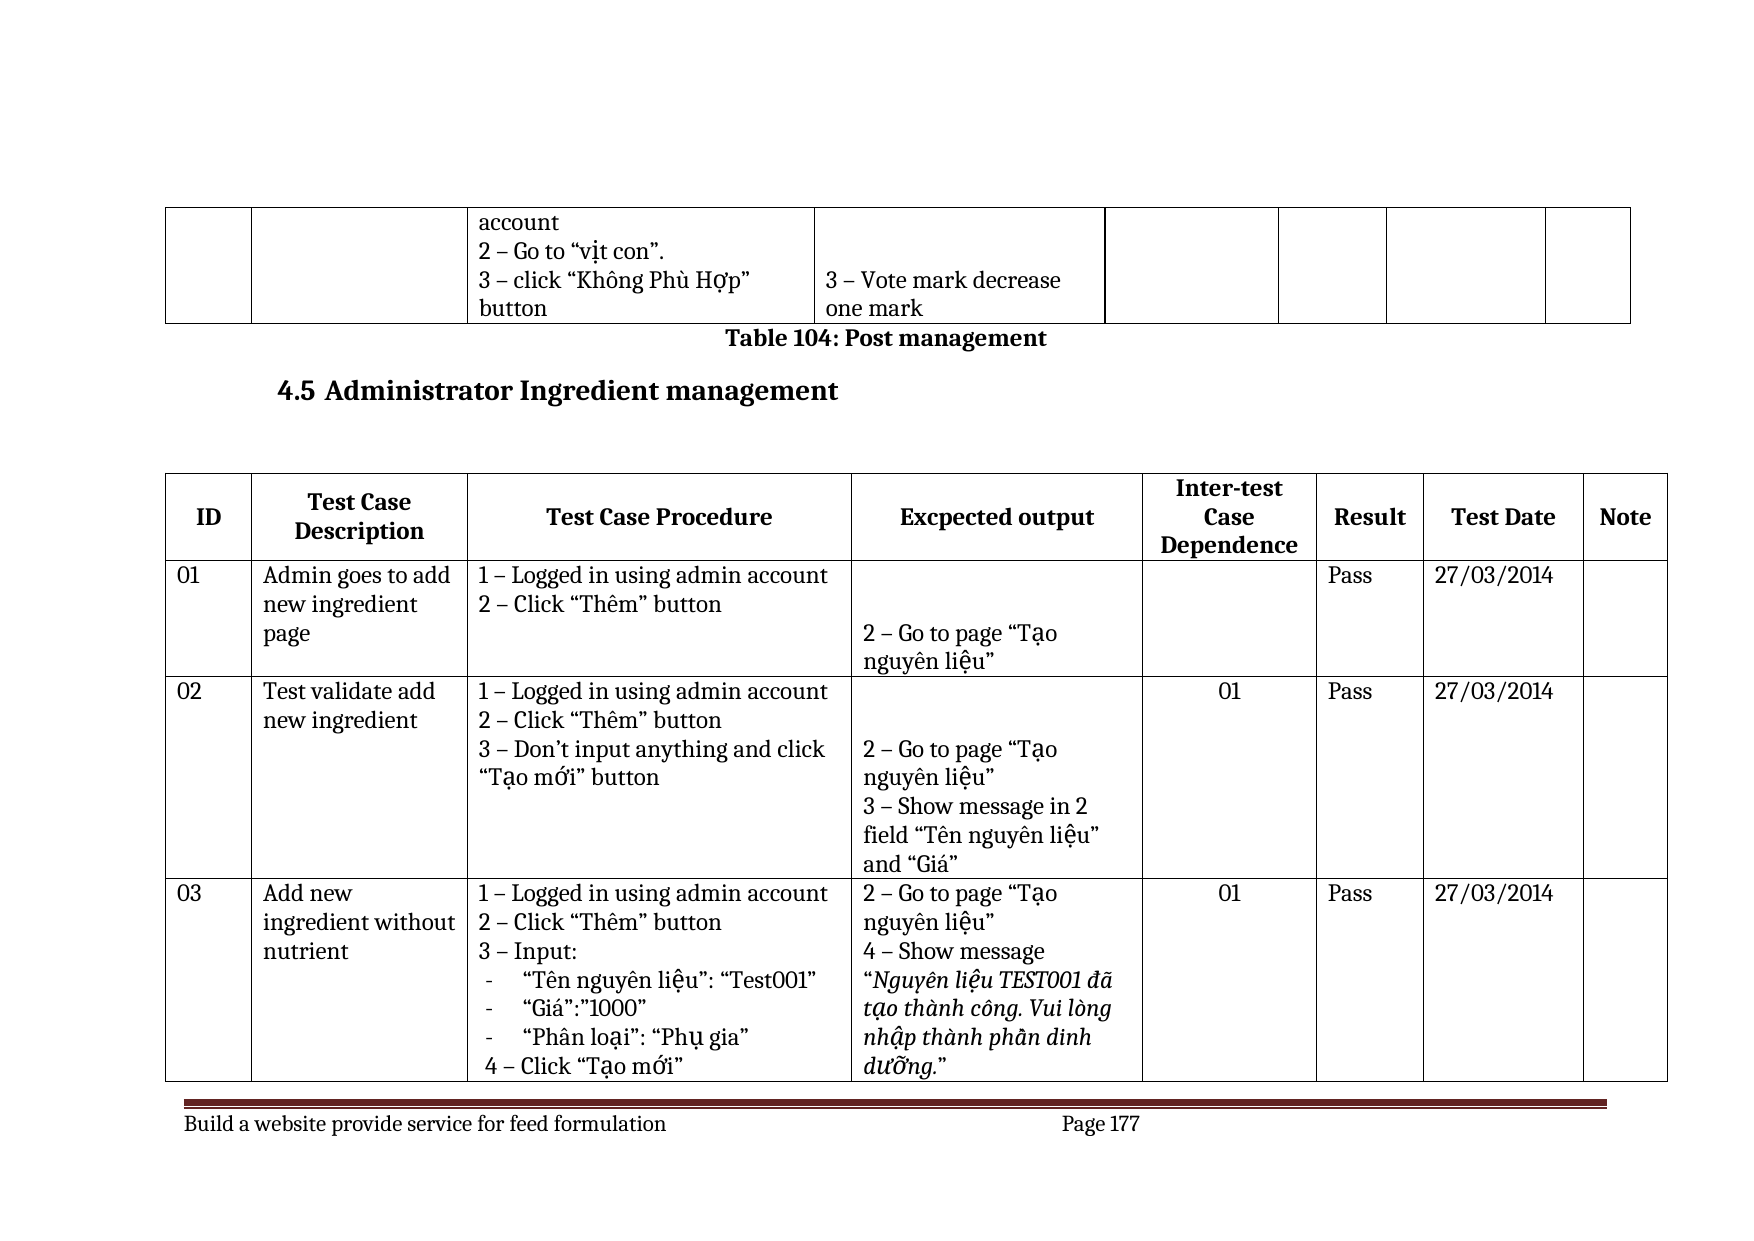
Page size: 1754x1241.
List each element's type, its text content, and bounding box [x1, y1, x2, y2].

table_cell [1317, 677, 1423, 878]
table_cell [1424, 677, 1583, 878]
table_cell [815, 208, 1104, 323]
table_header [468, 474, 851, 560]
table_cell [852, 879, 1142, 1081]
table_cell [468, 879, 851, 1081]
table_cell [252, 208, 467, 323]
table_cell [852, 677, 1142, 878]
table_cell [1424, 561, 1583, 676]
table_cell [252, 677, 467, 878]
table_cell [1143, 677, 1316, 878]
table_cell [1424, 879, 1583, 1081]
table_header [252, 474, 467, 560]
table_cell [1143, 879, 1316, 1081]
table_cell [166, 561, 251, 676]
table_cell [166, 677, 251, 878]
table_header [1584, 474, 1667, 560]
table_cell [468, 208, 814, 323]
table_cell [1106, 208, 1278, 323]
subtitle Administrator Ingredient management [277, 374, 1607, 407]
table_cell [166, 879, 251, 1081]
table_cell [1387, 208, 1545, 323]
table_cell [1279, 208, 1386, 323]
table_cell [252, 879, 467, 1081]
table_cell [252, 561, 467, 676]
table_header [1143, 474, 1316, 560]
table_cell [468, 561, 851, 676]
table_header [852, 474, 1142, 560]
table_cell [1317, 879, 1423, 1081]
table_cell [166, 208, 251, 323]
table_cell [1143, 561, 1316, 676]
text Table 104: Post management [165, 324, 1607, 353]
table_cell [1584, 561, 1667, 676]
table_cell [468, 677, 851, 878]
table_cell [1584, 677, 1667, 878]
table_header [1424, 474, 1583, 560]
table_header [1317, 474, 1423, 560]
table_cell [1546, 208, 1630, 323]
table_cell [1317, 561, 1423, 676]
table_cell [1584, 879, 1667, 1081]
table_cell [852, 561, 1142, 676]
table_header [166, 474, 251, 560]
